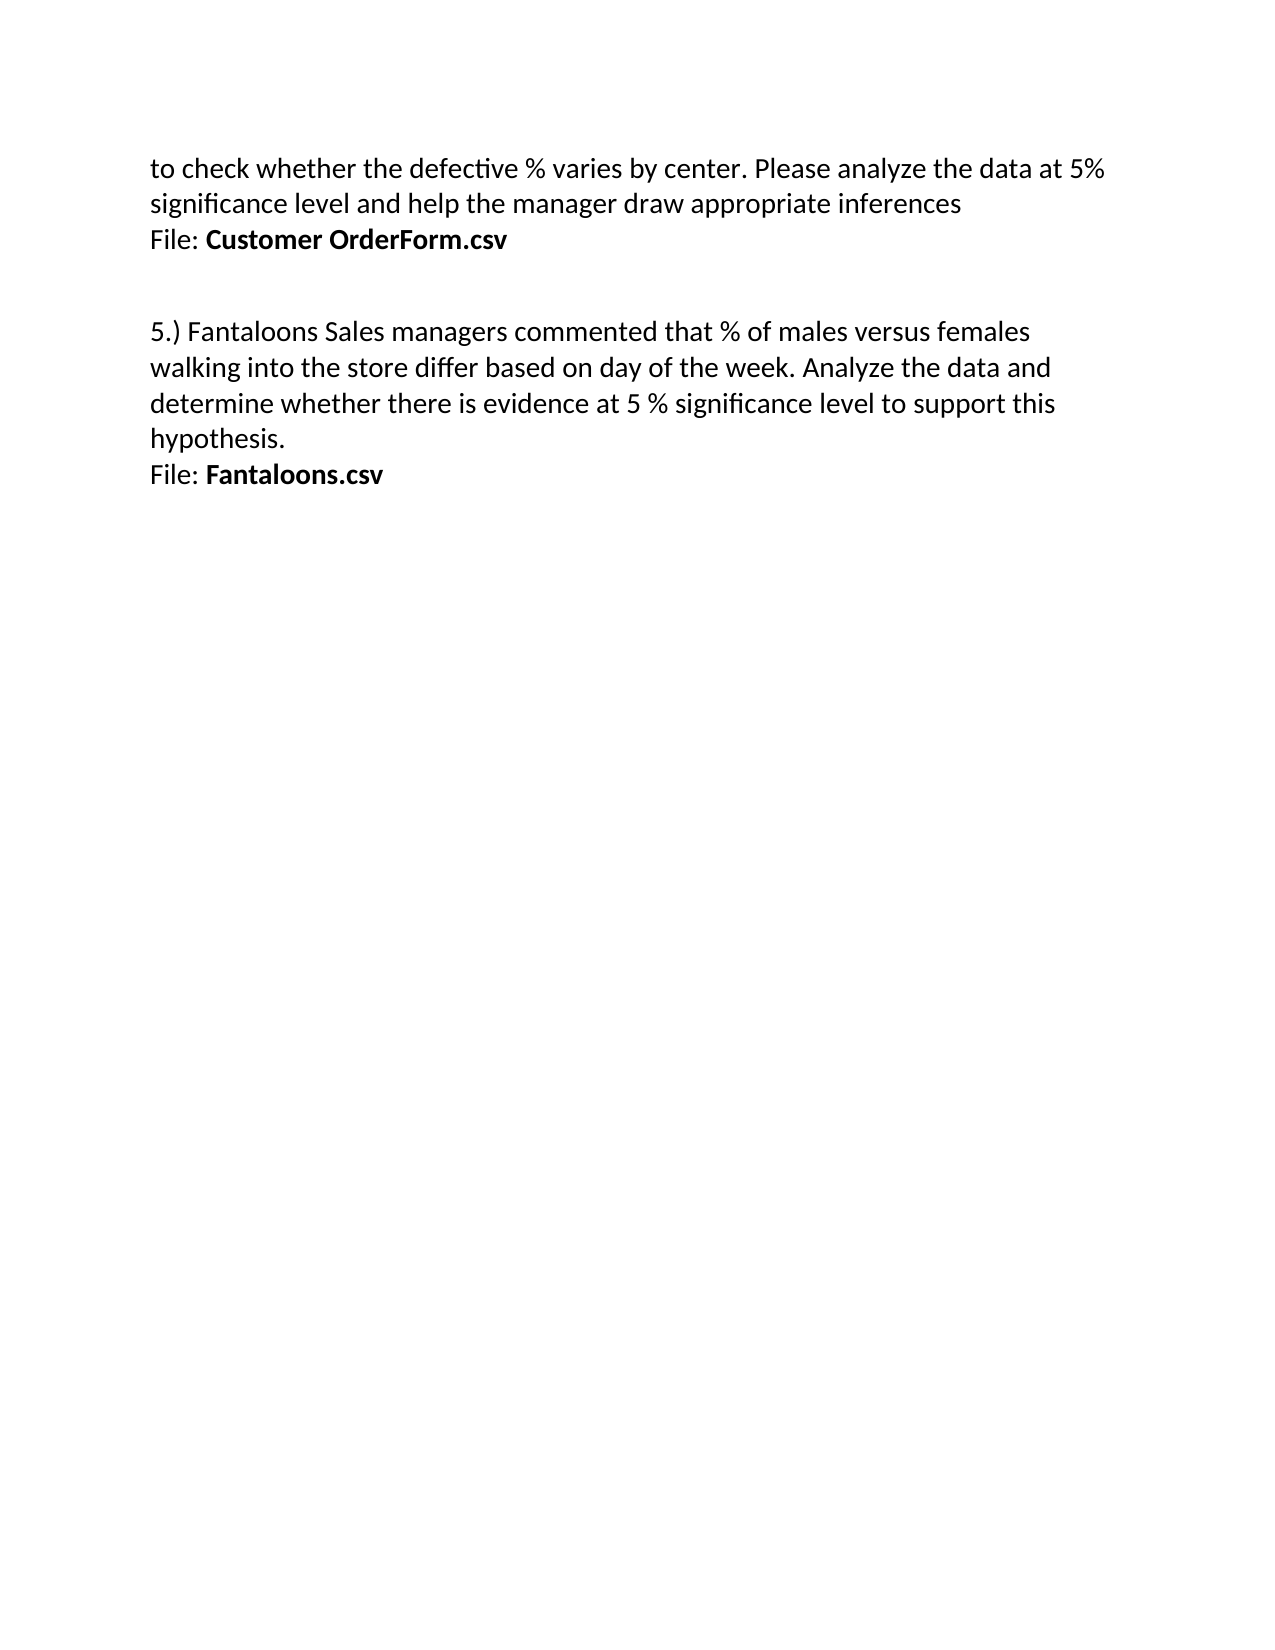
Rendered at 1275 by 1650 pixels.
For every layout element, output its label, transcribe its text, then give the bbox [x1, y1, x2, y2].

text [150, 150, 1125, 221]
text File: Fantaloons.csv [150, 456, 1125, 492]
text File: Customer OrderForm.csv [150, 221, 1125, 257]
text 5.) Fantaloons Sales managers commented that % of males versus females walking into the store differ based on day of the week. Analyze the data and determine whether there is evidence at 5 % significance level to support this hypothesis. [150, 313, 1125, 456]
